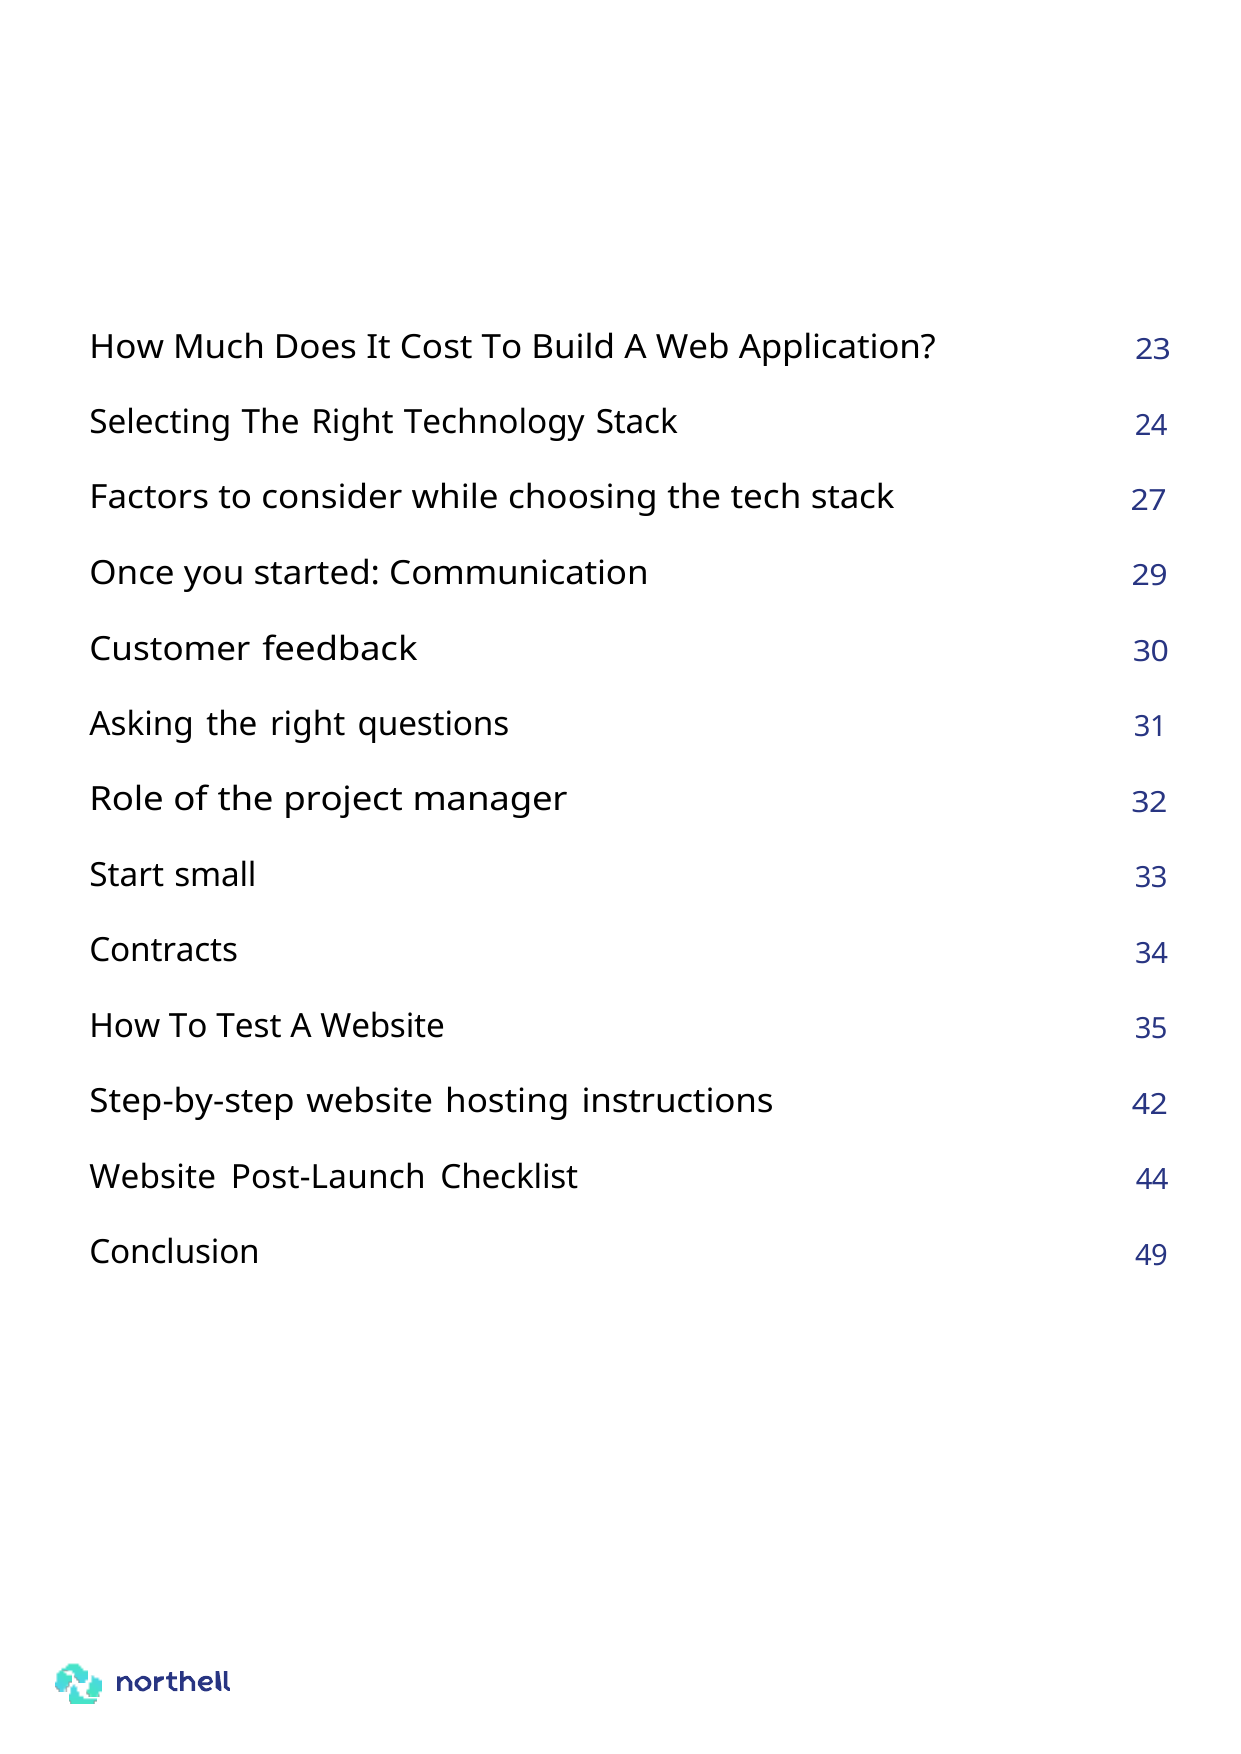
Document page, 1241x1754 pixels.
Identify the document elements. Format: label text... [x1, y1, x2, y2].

text Asking the right questions 31 [89, 700, 1198, 747]
text Once you started: Communication 29 [89, 549, 1198, 596]
text Role of the project manager 32 [89, 775, 1198, 822]
text Factors to consider while choosing the tech stack 27 [89, 473, 1198, 520]
text Website Post-Launch Checklist 44 [89, 1152, 1198, 1199]
text Step-by-step website hosting instructions 42 [89, 1077, 1198, 1124]
text Conclusion 49 [89, 1228, 1198, 1275]
text How To Test A Website 35 [89, 1002, 1198, 1048]
text Customer feedback 30 [89, 624, 1198, 671]
text How Much Does It Cost To Build A Web Application? 23 [89, 322, 1198, 369]
picture [55, 1662, 102, 1704]
text Selecting The Right Technology Stack 24 [89, 398, 1198, 445]
text Contracts 34 [89, 926, 1198, 973]
text Start small 33 [89, 851, 1198, 897]
